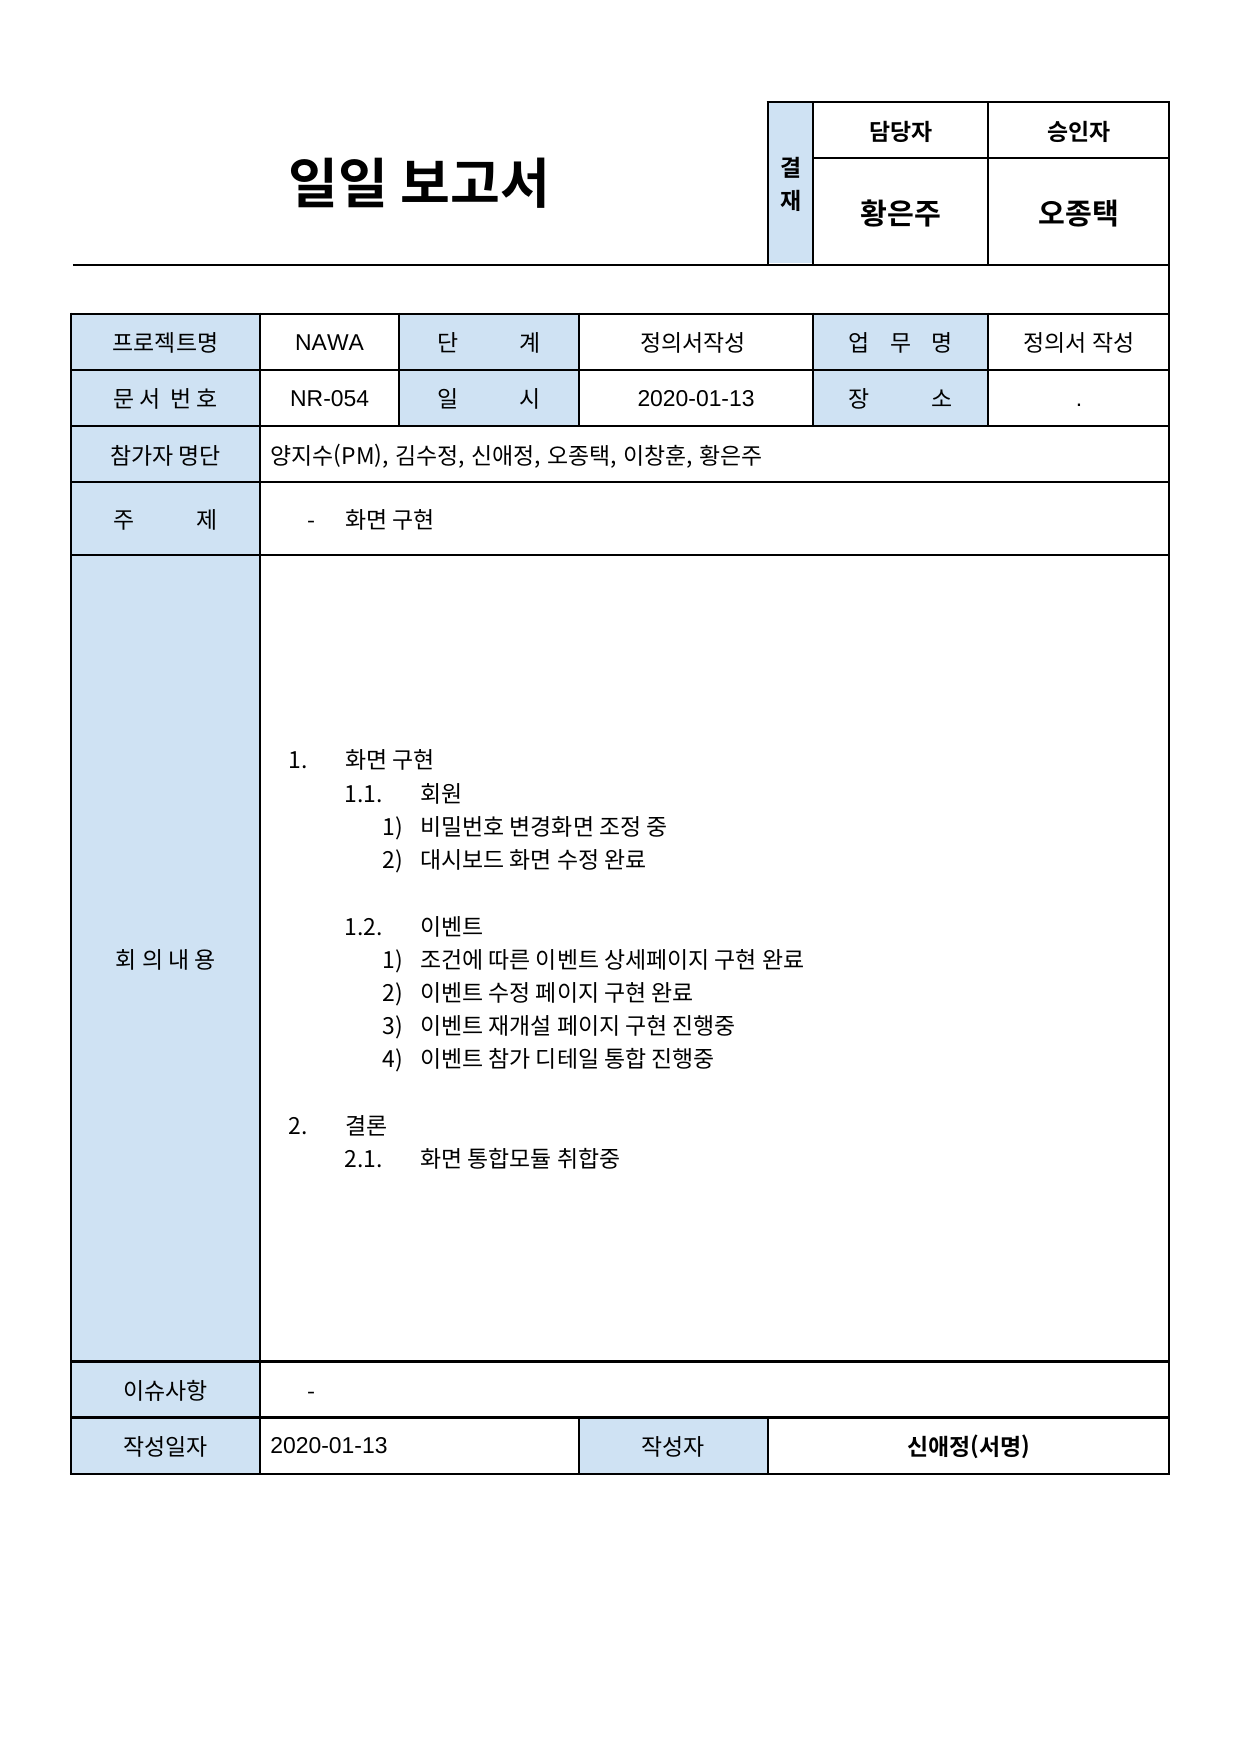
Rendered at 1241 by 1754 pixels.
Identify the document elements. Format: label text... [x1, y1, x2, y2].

table_cell [989, 159, 1168, 263]
table_cell [814, 159, 987, 263]
table_cell [989, 315, 1168, 369]
table_cell [769, 1419, 1168, 1473]
table_cell 2020-01-13 [261, 1419, 578, 1473]
table_cell [72, 427, 259, 481]
table_cell 화면 구현 [261, 483, 1168, 554]
table_cell NAWA [261, 315, 398, 369]
table_cell [71, 264, 1168, 313]
table_cell 화면 구현 회원 비밀번호 변경화면 조정 중 대시보드 화면 수정 완료 이벤트 조건에 따른 이벤트 상세페이지 구현 완료 이벤트 수정 페이지 구현 완료 이벤트 재개설 페이지 구현 진행중 이벤트 참가 디테일 통합 진행중 결론 화면 통합모듈 취합중 [261, 556, 1168, 1360]
table_cell [72, 1363, 259, 1416]
table_cell [72, 1419, 259, 1473]
table_cell [814, 315, 987, 369]
table_header [989, 103, 1168, 157]
table_cell 2020-01-13 [580, 371, 812, 425]
table_cell [400, 315, 578, 369]
table_cell [580, 315, 812, 369]
table_header [814, 103, 987, 157]
table_header [71, 101, 767, 263]
table_cell [580, 1419, 767, 1473]
table_cell NR-054 [261, 371, 398, 425]
table_cell [400, 371, 578, 425]
table_cell [72, 483, 259, 554]
table_cell [72, 315, 259, 369]
table_cell . [989, 371, 1168, 425]
table_cell [72, 371, 259, 425]
table_header [769, 103, 812, 263]
table_cell [814, 371, 987, 425]
table_cell [72, 556, 259, 1360]
table_cell [261, 427, 1168, 481]
table_cell [261, 1363, 1168, 1416]
